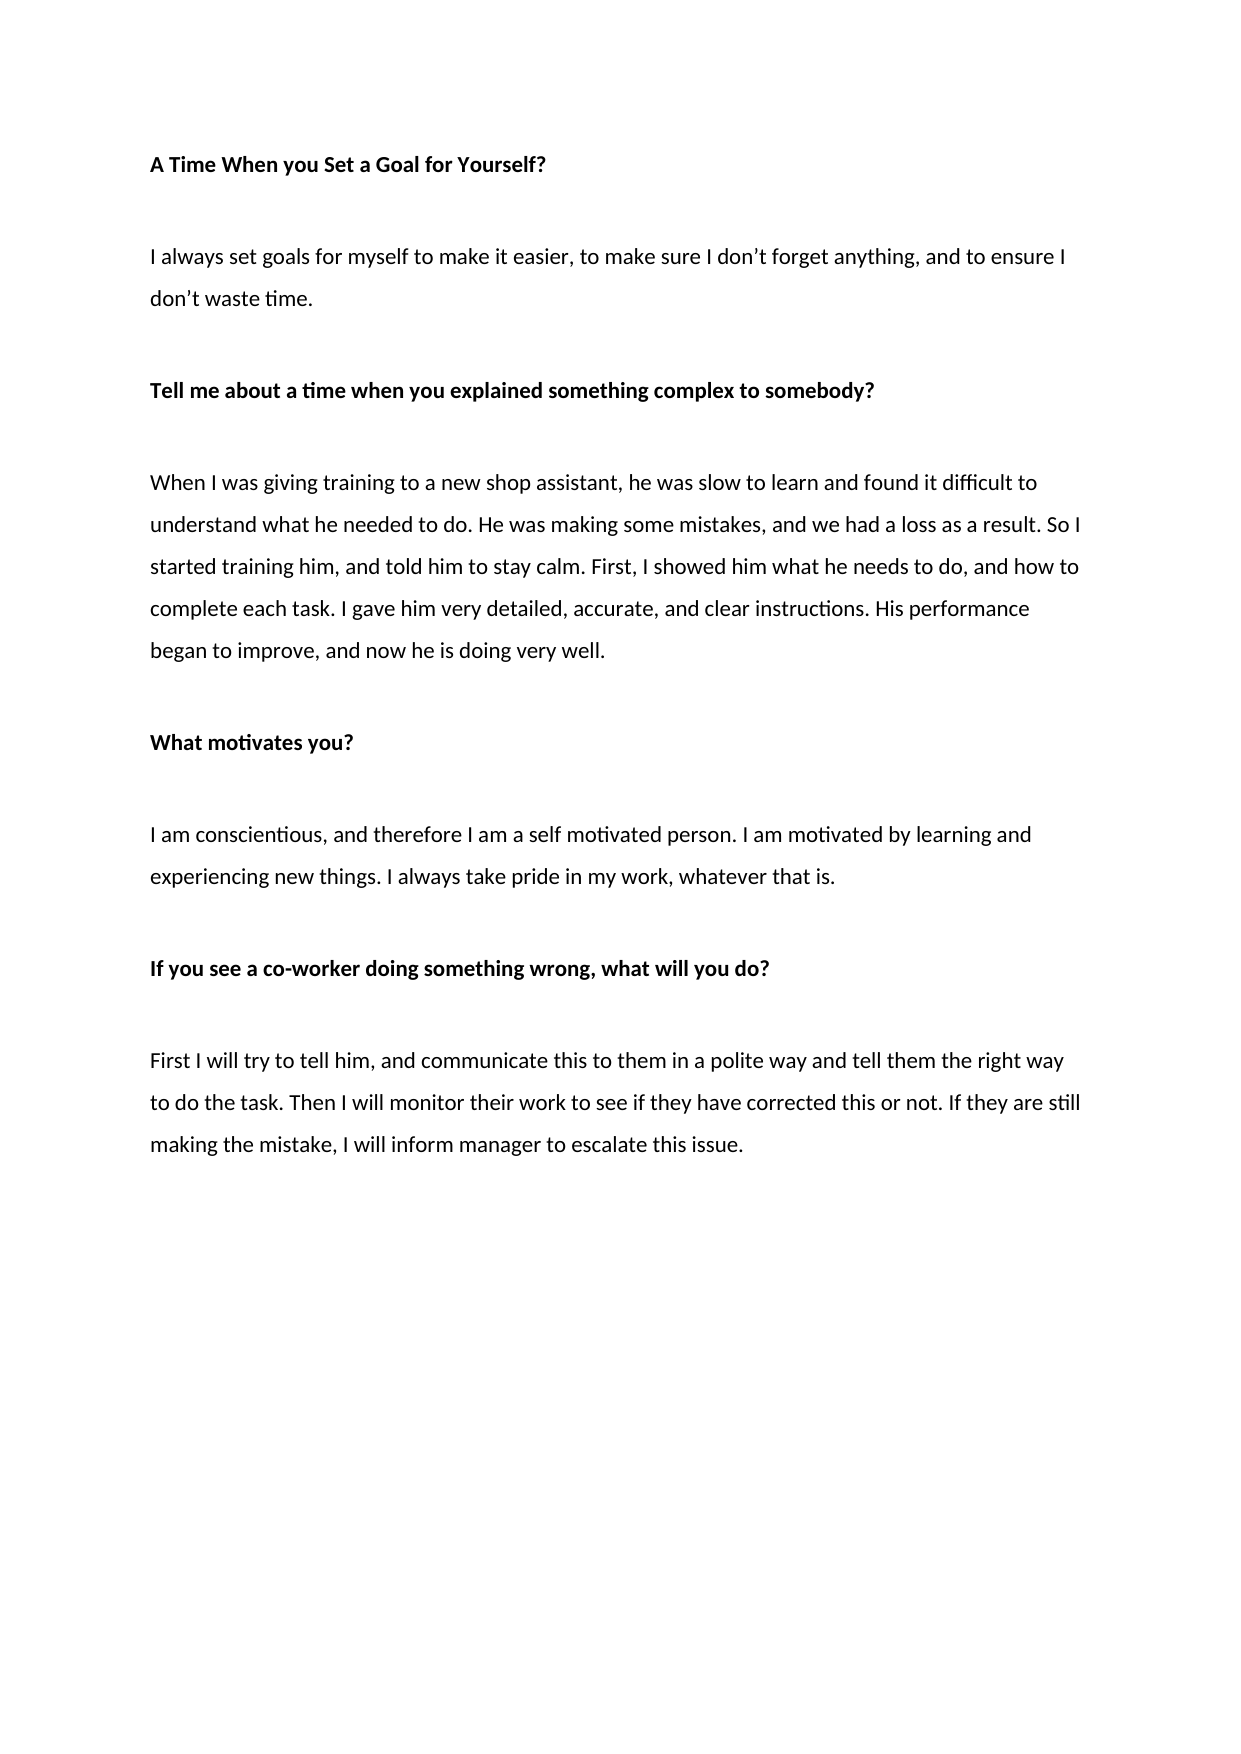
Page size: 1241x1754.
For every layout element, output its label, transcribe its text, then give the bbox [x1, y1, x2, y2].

text I am conscientious, and therefore I am a self motivated person. I am motivated by learning and experiencing new things. I always take pride in my work, whatever that is. [150, 820, 1090, 890]
text What motivates you? [150, 728, 1090, 756]
text If you see a co-worker doing something wrong, what will you do? [150, 954, 1090, 982]
text First I will try to tell him, and communicate this to them in a polite way and tell them the right way to do the task. Then I will monitor their work to see if they have corrected this or not. If they are still making the mistake, I will inform manager to escalate this issue. [150, 1046, 1090, 1158]
text A Time When you Set a Goal for Yourself? [150, 150, 1090, 178]
text Tell me about a time when you explained something complex to somebody? [150, 376, 1090, 404]
text I always set goals for myself to make it easier, to make sure I don’t forget anything, and to ensure I don’t waste time. [150, 242, 1090, 312]
text When I was giving training to a new shop assistant, he was slow to learn and found it difficult to understand what he needed to do. He was making some mistakes, and we had a loss as a result. So I started training him, and told him to stay calm. First, I showed him what he needs to do, and how to complete each task. I gave him very detailed, accurate, and clear instructions. His performance began to improve, and now he is doing very well. [150, 468, 1090, 664]
